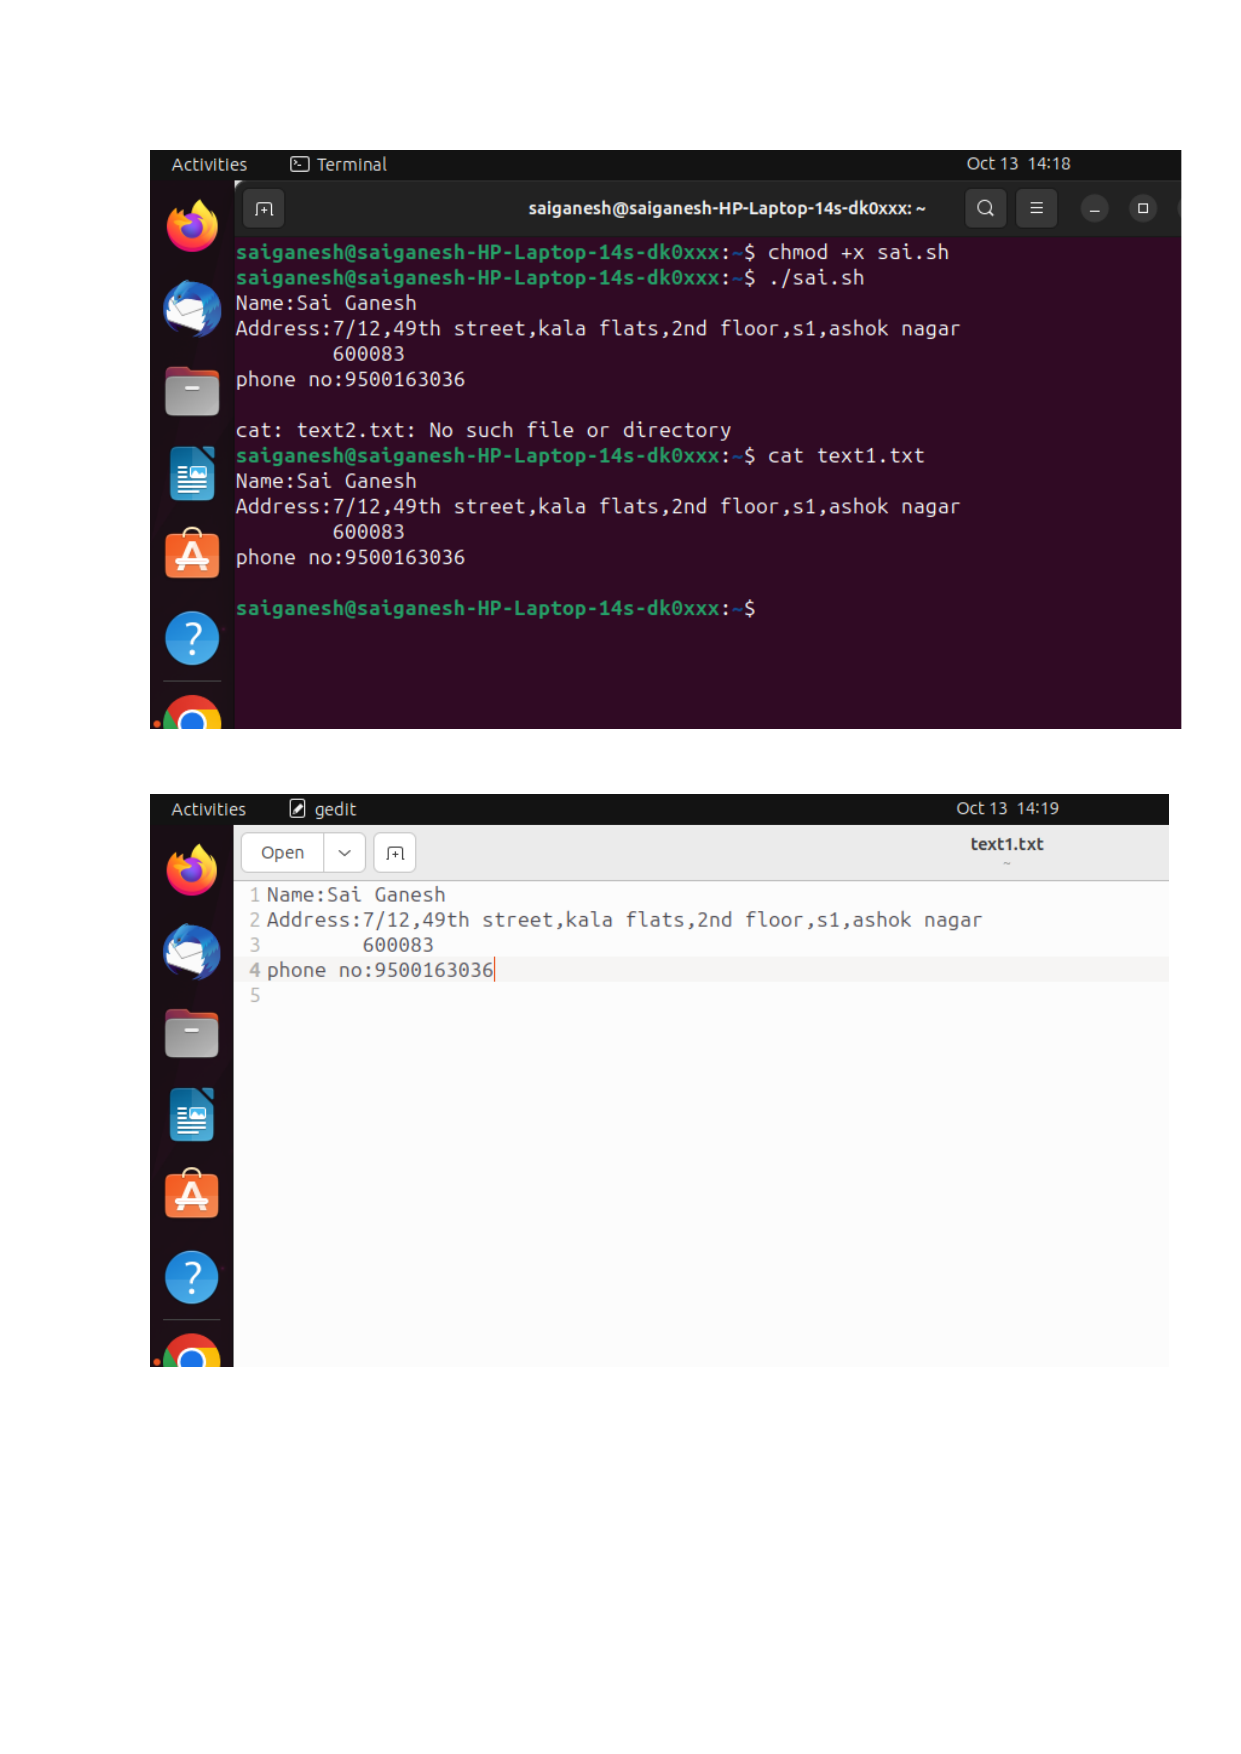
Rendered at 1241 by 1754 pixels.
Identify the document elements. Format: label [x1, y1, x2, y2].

picture [150, 794, 1169, 1367]
picture [150, 150, 1182, 729]
